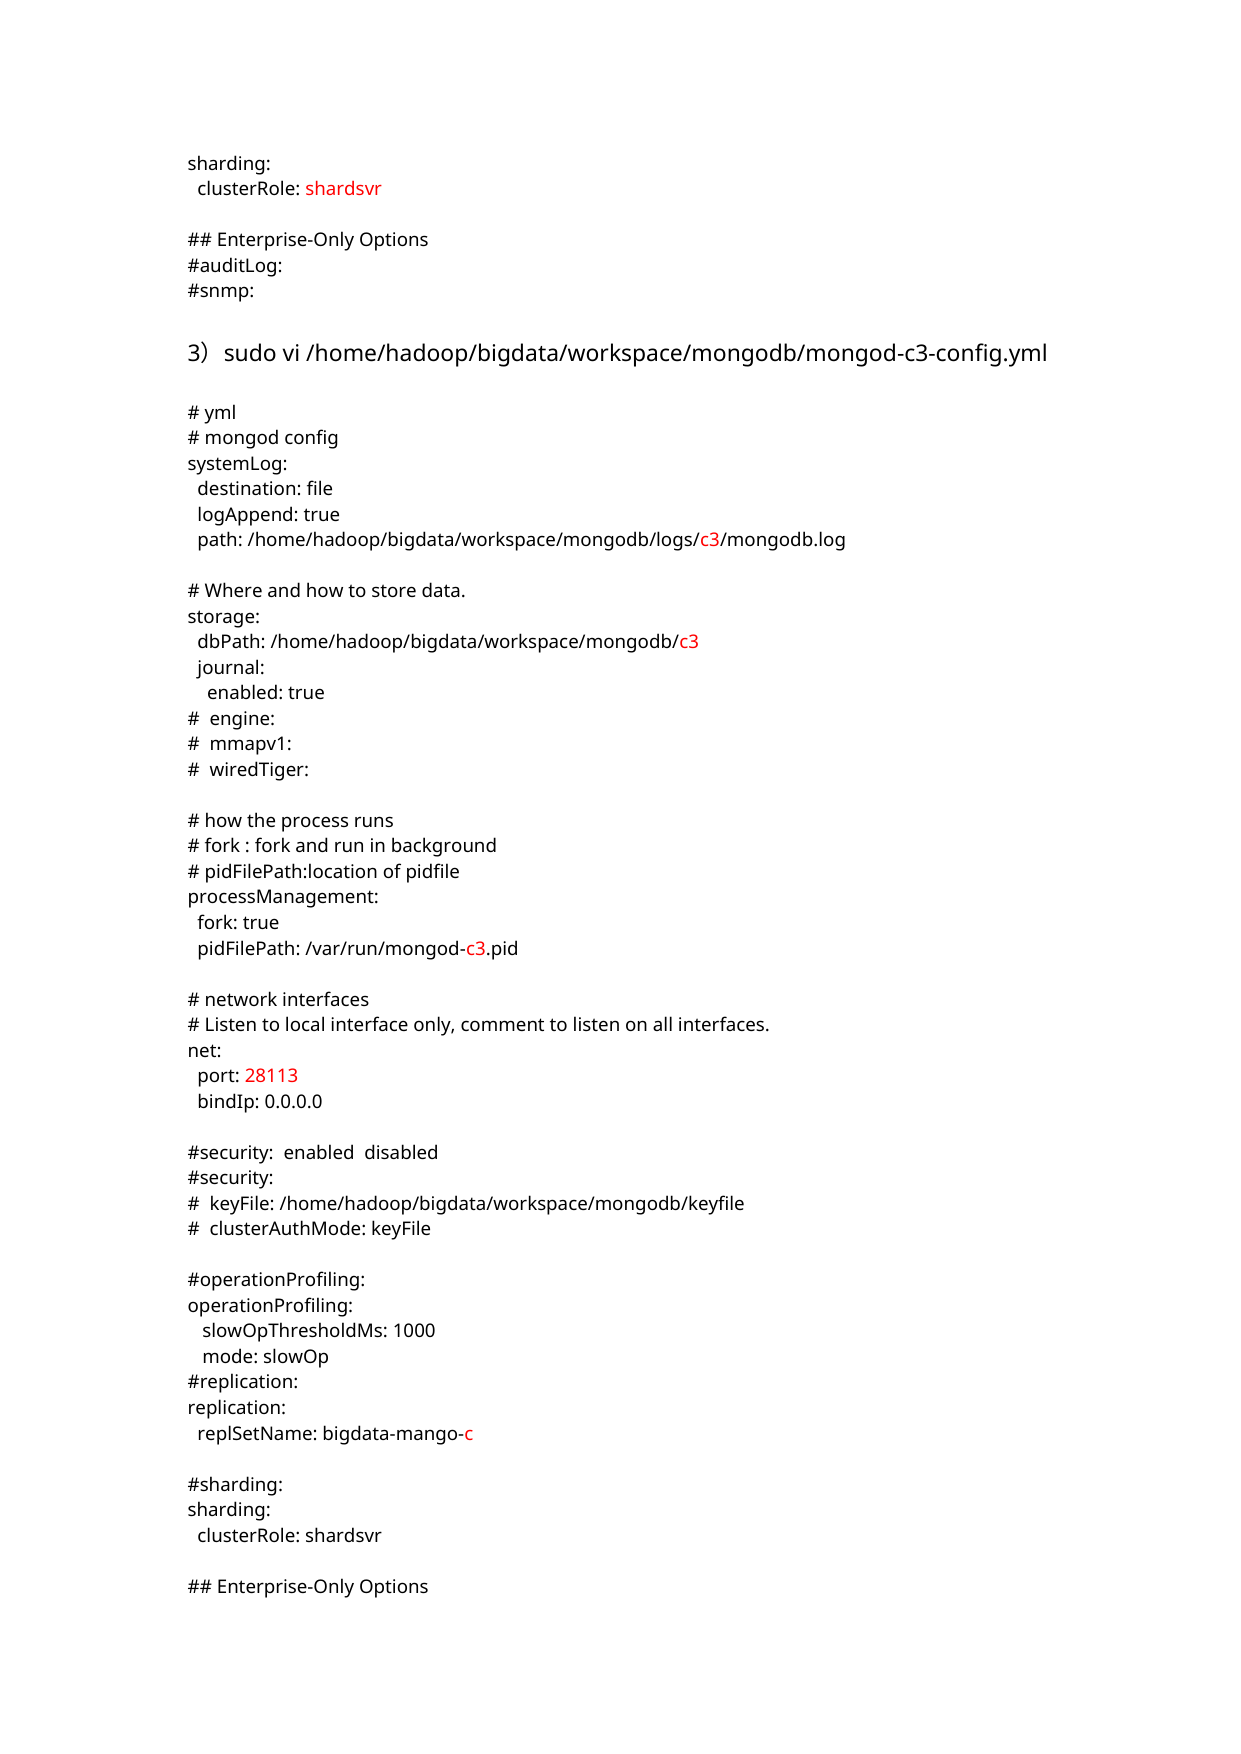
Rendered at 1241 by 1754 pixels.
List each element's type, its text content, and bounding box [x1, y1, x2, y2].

text systemLog: [187, 450, 1053, 476]
text # mongod config [187, 424, 1053, 450]
text slowOpThresholdMs: 1000 [187, 1318, 1053, 1343]
text ## Enterprise-Only Options [187, 227, 1053, 252]
text clusterRole: shardsvr [187, 1522, 1053, 1547]
text replication: [187, 1394, 1053, 1420]
text net: [187, 1037, 1053, 1062]
text 3）sudo vi /home/hadoop/bigdata/workspace/mongodb/mongod-c3-config.yml [187, 334, 1053, 368]
text logAppend: true [187, 501, 1053, 527]
text mode: slowOp [187, 1343, 1053, 1369]
text dbPath: /home/hadoop/bigdata/workspace/mongodb/c3 [187, 629, 1053, 654]
text #snmp: [187, 278, 1053, 303]
text processManagement: [187, 884, 1053, 909]
text clusterRole: shardsvr [187, 176, 1053, 201]
text enabled: true [187, 680, 1053, 705]
text port: 28113 [187, 1062, 1053, 1088]
text replSetName: bigdata-mango-c [187, 1420, 1053, 1445]
text storage: [187, 603, 1053, 629]
text # keyFile: /home/hadoop/bigdata/workspace/mongodb/keyfile [187, 1190, 1053, 1216]
text # Where and how to store data. [187, 578, 1053, 603]
text journal: [187, 654, 1053, 680]
text # mmapv1: [187, 731, 1053, 756]
text #auditLog: [187, 252, 1053, 278]
text # yml [187, 399, 1053, 424]
text #security: [187, 1164, 1053, 1190]
text # Listen to local interface only, comment to listen on all interfaces. [187, 1011, 1053, 1037]
text # engine: [187, 705, 1053, 731]
text # fork : fork and run in background [187, 833, 1053, 858]
text pidFilePath: /var/run/mongod-c3.pid [187, 935, 1053, 960]
text # wiredTiger: [187, 756, 1053, 782]
text fork: true [187, 909, 1053, 935]
text #security: enabled disabled [187, 1139, 1053, 1164]
text bindIp: 0.0.0.0 [187, 1088, 1053, 1113]
text # how the process runs [187, 807, 1053, 833]
text # pidFilePath:location of pidfile [187, 858, 1053, 884]
text path: /home/hadoop/bigdata/workspace/mongodb/logs/c3/mongodb.log [187, 527, 1053, 552]
text #replication: [187, 1369, 1053, 1394]
text destination: file [187, 476, 1053, 501]
text sharding: [187, 150, 1053, 176]
text operationProfiling: [187, 1292, 1053, 1318]
text sharding: [187, 1496, 1053, 1522]
text # clusterAuthMode: keyFile [187, 1216, 1053, 1241]
text #operationProfiling: [187, 1267, 1053, 1292]
text #sharding: [187, 1471, 1053, 1496]
text # network interfaces [187, 986, 1053, 1011]
text ## Enterprise-Only Options [187, 1573, 1053, 1598]
